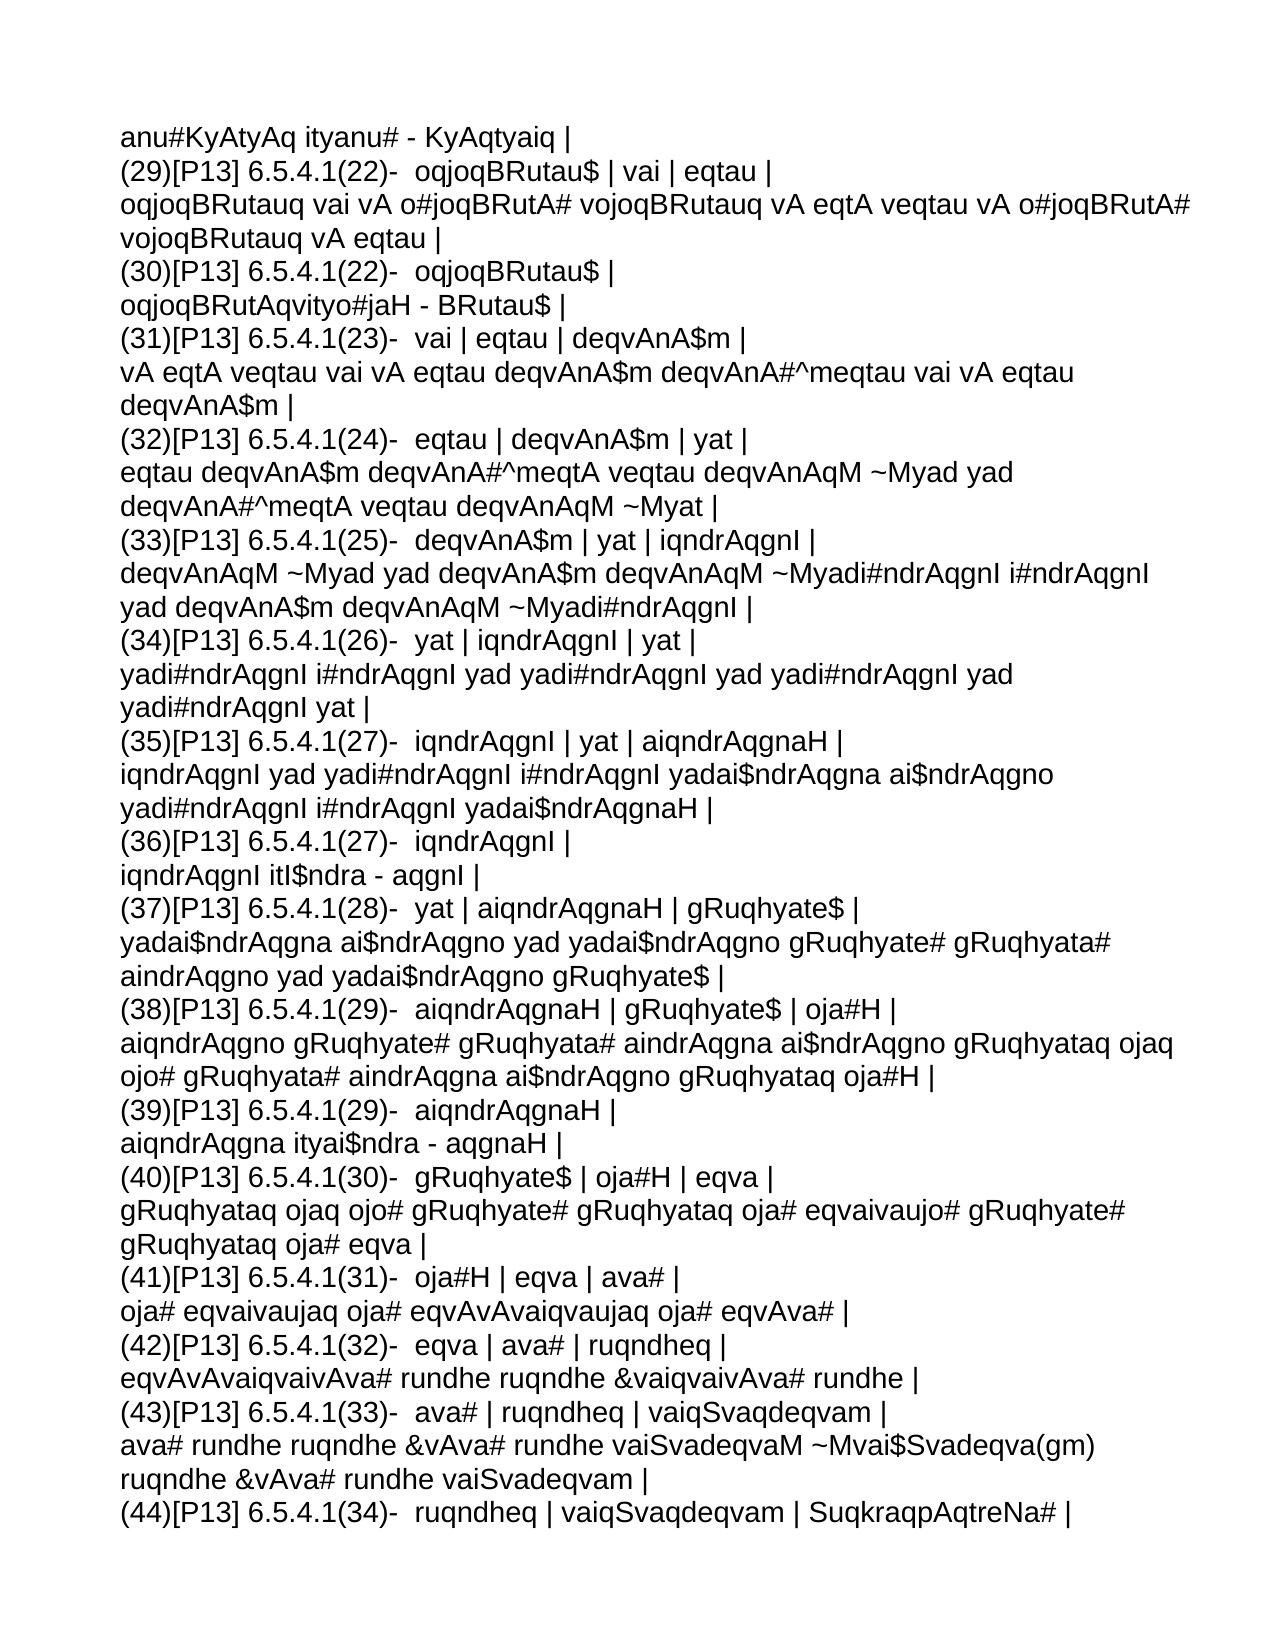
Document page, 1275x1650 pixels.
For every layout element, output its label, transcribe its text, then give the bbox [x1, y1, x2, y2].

text oqjoqBRutauq vai vA o#joqBRutA# vojoqBRutauq vA eqtA veqtau vA o#joqBRutA# vojoqBRutauq vA eqtau | [120, 187, 1200, 254]
text vA eqtA veqtau vai vA eqtau deqvAnA$m deqvAnA#^meqtau vai vA eqtau deqvAnA$m | [120, 355, 1200, 422]
text (31)[P13] 6.5.4.1(23)- vai | eqtau | deqvAnA$m | [120, 321, 1200, 355]
text (39)[P13] 6.5.4.1(29)- aiqndrAqgnaH | [120, 1093, 1200, 1126]
text (42)[P13] 6.5.4.1(32)- eqva | ava# | ruqndheq | [120, 1327, 1200, 1361]
text oja# eqvaivaujaq oja# eqvAvAvaiqvaujaq oja# eqvAva# | [120, 1294, 1200, 1327]
text (40)[P13] 6.5.4.1(30)- gRuqhyate$ | oja#H | eqva | [120, 1160, 1200, 1193]
text (41)[P13] 6.5.4.1(31)- oja#H | eqva | ava# | [120, 1260, 1200, 1294]
text yadi#ndrAqgnI i#ndrAqgnI yad yadi#ndrAqgnI yad yadi#ndrAqgnI yad yadi#ndrAqgnI yat | [120, 657, 1200, 724]
text (29)[P13] 6.5.4.1(22)- oqjoqBRutau$ | vai | eqtau | [120, 153, 1200, 187]
text (43)[P13] 6.5.4.1(33)- ava# | ruqndheq | vaiqSvaqdeqvam | [120, 1394, 1200, 1428]
text iqndrAqgnI itI$ndra - aqgnI | [120, 858, 1200, 891]
text anu#KyAtyAq ityanu# - KyAqtyaiq | [120, 120, 1200, 153]
text deqvAnAqM ~Myad yad deqvAnA$m deqvAnAqM ~Myadi#ndrAqgnI i#ndrAqgnI yad deqvAnA$m deqvAnAqM ~Myadi#ndrAqgnI | [120, 556, 1200, 623]
text eqtau deqvAnA$m deqvAnA#^meqtA veqtau deqvAnAqM ~Myad yad deqvAnA#^meqtA veqtau deqvAnAqM ~Myat | [120, 455, 1200, 522]
text aiqndrAqgno gRuqhyate# gRuqhyata# aindrAqgna ai$ndrAqgno gRuqhyataq ojaq ojo# gRuqhyata# aindrAqgna ai$ndrAqgno gRuqhyataq oja#H | [120, 1026, 1200, 1093]
text gRuqhyataq ojaq ojo# gRuqhyate# gRuqhyataq oja# eqvaivaujo# gRuqhyate# gRuqhyataq oja# eqva | [120, 1193, 1200, 1260]
text (33)[P13] 6.5.4.1(25)- deqvAnA$m | yat | iqndrAqgnI | [120, 522, 1200, 556]
text (34)[P13] 6.5.4.1(26)- yat | iqndrAqgnI | yat | [120, 623, 1200, 657]
text (44)[P13] 6.5.4.1(34)- ruqndheq | vaiqSvaqdeqvam | SuqkraqpAqtreNa# | [120, 1495, 1200, 1529]
text yadai$ndrAqgna ai$ndrAqgno yad yadai$ndrAqgno gRuqhyate# gRuqhyata# aindrAqgno yad yadai$ndrAqgno gRuqhyate$ | [120, 925, 1200, 992]
text (32)[P13] 6.5.4.1(24)- eqtau | deqvAnA$m | yat | [120, 422, 1200, 455]
text eqvAvAvaiqvaivAva# rundhe ruqndhe &vaiqvaivAva# rundhe | [120, 1361, 1200, 1394]
text (35)[P13] 6.5.4.1(27)- iqndrAqgnI | yat | aiqndrAqgnaH | [120, 724, 1200, 757]
text ava# rundhe ruqndhe &vAva# rundhe vaiSvadeqvaM ~Mvai$Svadeqva(gm) ruqndhe &vAva# rundhe vaiSvadeqvam | [120, 1428, 1200, 1495]
text (37)[P13] 6.5.4.1(28)- yat | aiqndrAqgnaH | gRuqhyate$ | [120, 891, 1200, 925]
text (30)[P13] 6.5.4.1(22)- oqjoqBRutau$ | [120, 254, 1200, 288]
text oqjoqBRutAqvityo#jaH - BRutau$ | [120, 288, 1200, 321]
text iqndrAqgnI yad yadi#ndrAqgnI i#ndrAqgnI yadai$ndrAqgna ai$ndrAqgno yadi#ndrAqgnI i#ndrAqgnI yadai$ndrAqgnaH | [120, 757, 1200, 824]
text aiqndrAqgna ityai$ndra - aqgnaH | [120, 1126, 1200, 1160]
text (36)[P13] 6.5.4.1(27)- iqndrAqgnI | [120, 824, 1200, 858]
text (38)[P13] 6.5.4.1(29)- aiqndrAqgnaH | gRuqhyate$ | oja#H | [120, 992, 1200, 1026]
